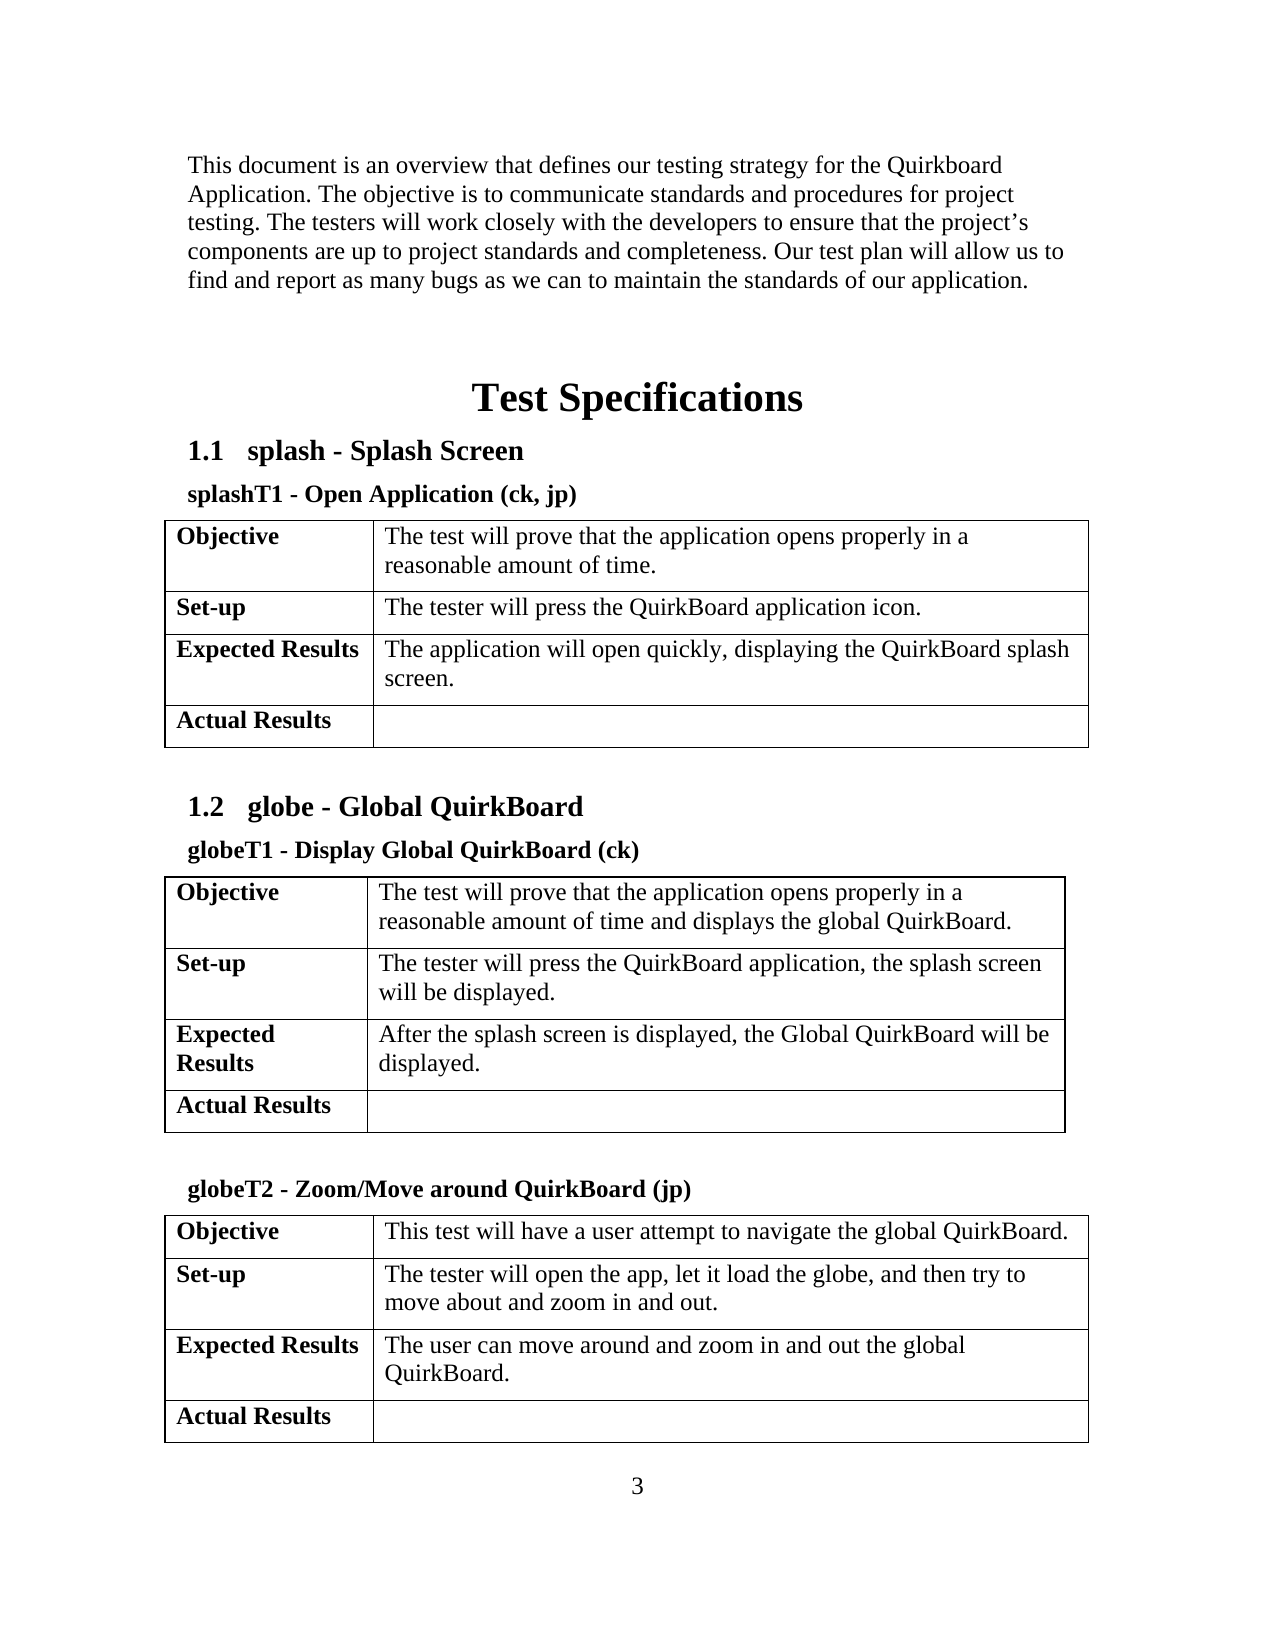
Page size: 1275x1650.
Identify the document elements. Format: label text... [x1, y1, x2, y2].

table_header The test will prove that the application opens properly in a reasonable amount of time. [374, 521, 1088, 591]
text globeT1 - Display Global QuirkBoard (ck) [187, 835, 1087, 864]
table_header Objective [166, 1216, 373, 1258]
table_cell Set-up [166, 592, 373, 633]
table_cell Set-up [166, 1259, 373, 1329]
table_header Objective [166, 878, 367, 947]
table_cell The tester will open the app, let it load the globe, and then try to move about and zoom in and out. [374, 1259, 1088, 1329]
table_header Objective [166, 521, 373, 591]
text splashT1 - Open Application (ck, jp) [187, 479, 1087, 508]
text This document is an overview that defines our testing strategy for the Quirkboard Application. The objective is to communicate standards and procedures for project testing. The testers will work closely with the developers to ensure that the project’s components are up to project standards and completeness. Our test plan will allow us to find and report as many bugs as we can to maintain the standards of our application. [187, 150, 1087, 294]
table_cell After the splash screen is displayed, the Global QuirkBoard will be displayed. [368, 1020, 1064, 1089]
table_cell [368, 1091, 1064, 1132]
table_cell Expected Results [166, 1330, 373, 1400]
subtitle globe - Global QuirkBoard [187, 789, 1087, 823]
table_cell Expected Results [166, 635, 373, 704]
table_cell Expected Results [166, 1020, 367, 1089]
table_header This test will have a user attempt to navigate the global QuirkBoard. [374, 1216, 1088, 1258]
subtitle splash - Splash Screen [187, 433, 1087, 466]
table_cell [374, 706, 1088, 747]
table_cell The tester will press the QuirkBoard application, the splash screen will be displayed. [368, 949, 1064, 1018]
table_header The test will prove that the application opens properly in a reasonable amount of time and displays the global QuirkBoard. [368, 878, 1064, 947]
table_cell [374, 1401, 1088, 1442]
table_cell The tester will press the QuirkBoard application icon. [374, 592, 1088, 633]
table_cell Actual Results [166, 1401, 373, 1442]
table_cell Actual Results [166, 1091, 367, 1132]
text Test Specifications [187, 372, 1087, 420]
table_cell The application will open quickly, displaying the QuirkBoard splash screen. [374, 635, 1088, 704]
text globeT2 - Zoom/Move around QuirkBoard (jp) [187, 1174, 1087, 1203]
table_cell The user can move around and zoom in and out the global QuirkBoard. [374, 1330, 1088, 1400]
table_cell Actual Results [166, 706, 373, 747]
table_cell Set-up [166, 949, 367, 1018]
